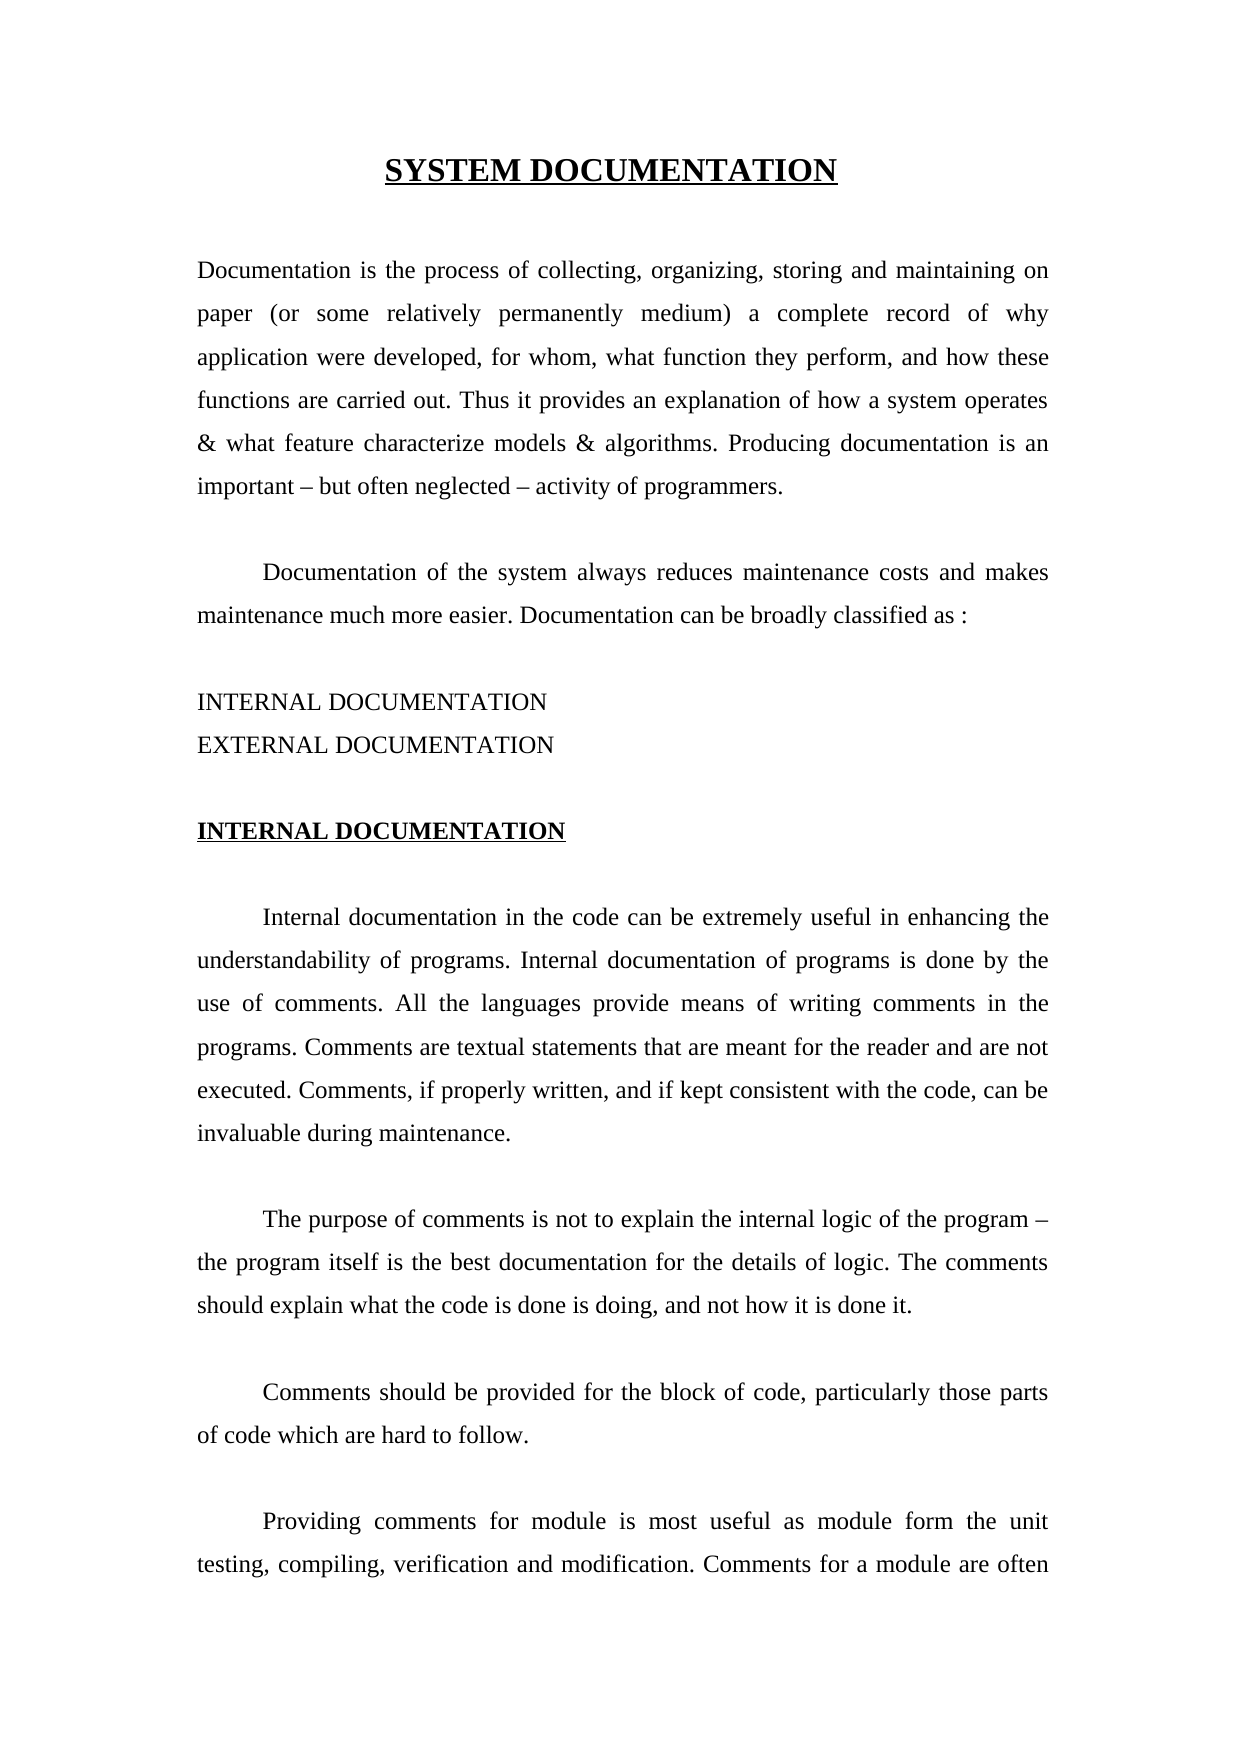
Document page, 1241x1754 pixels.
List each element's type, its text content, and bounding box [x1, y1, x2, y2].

text EXTERNAL DOCUMENTATION [197, 730, 1050, 758]
text Documentation is the process of collecting, organizing, storing and maintaining on paper (or some relatively permanently medium) a complete record of why application were developed, for whom, what function they perform, and how these functions are carried out. Thus it provides an explanation of how a system operates & what feature characterize models & algorithms. Producing documentation is an important – but often neglected – activity of programmers. [197, 255, 1050, 500]
text SYSTEM DOCUMENTATION [262, 150, 959, 188]
text Internal documentation in the code can be extremely useful in enhancing the understandability of programs. Internal documentation of programs is done by the use of comments. All the languages provide means of writing comments in the programs. Comments are textual statements that are meant for the reader and are not executed. Comments, if properly written, and if kept consistent with the code, can be invaluable during maintenance. [197, 902, 1050, 1147]
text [197, 1506, 1050, 1578]
text INTERNAL DOCUMENTATION [197, 687, 1050, 715]
text INTERNAL DOCUMENTATION [197, 816, 1050, 845]
text The purpose of comments is not to explain the internal logic of the program – the program itself is the best documentation for the details of logic. The comments should explain what the code is done is doing, and not how it is done it. [197, 1204, 1050, 1319]
text Documentation of the system always reduces maintenance costs and makes maintenance much more easier. Documentation can be broadly classified as : [197, 557, 1050, 629]
text Comments should be provided for the block of code, particularly those parts of code which are hard to follow. [197, 1377, 1050, 1448]
